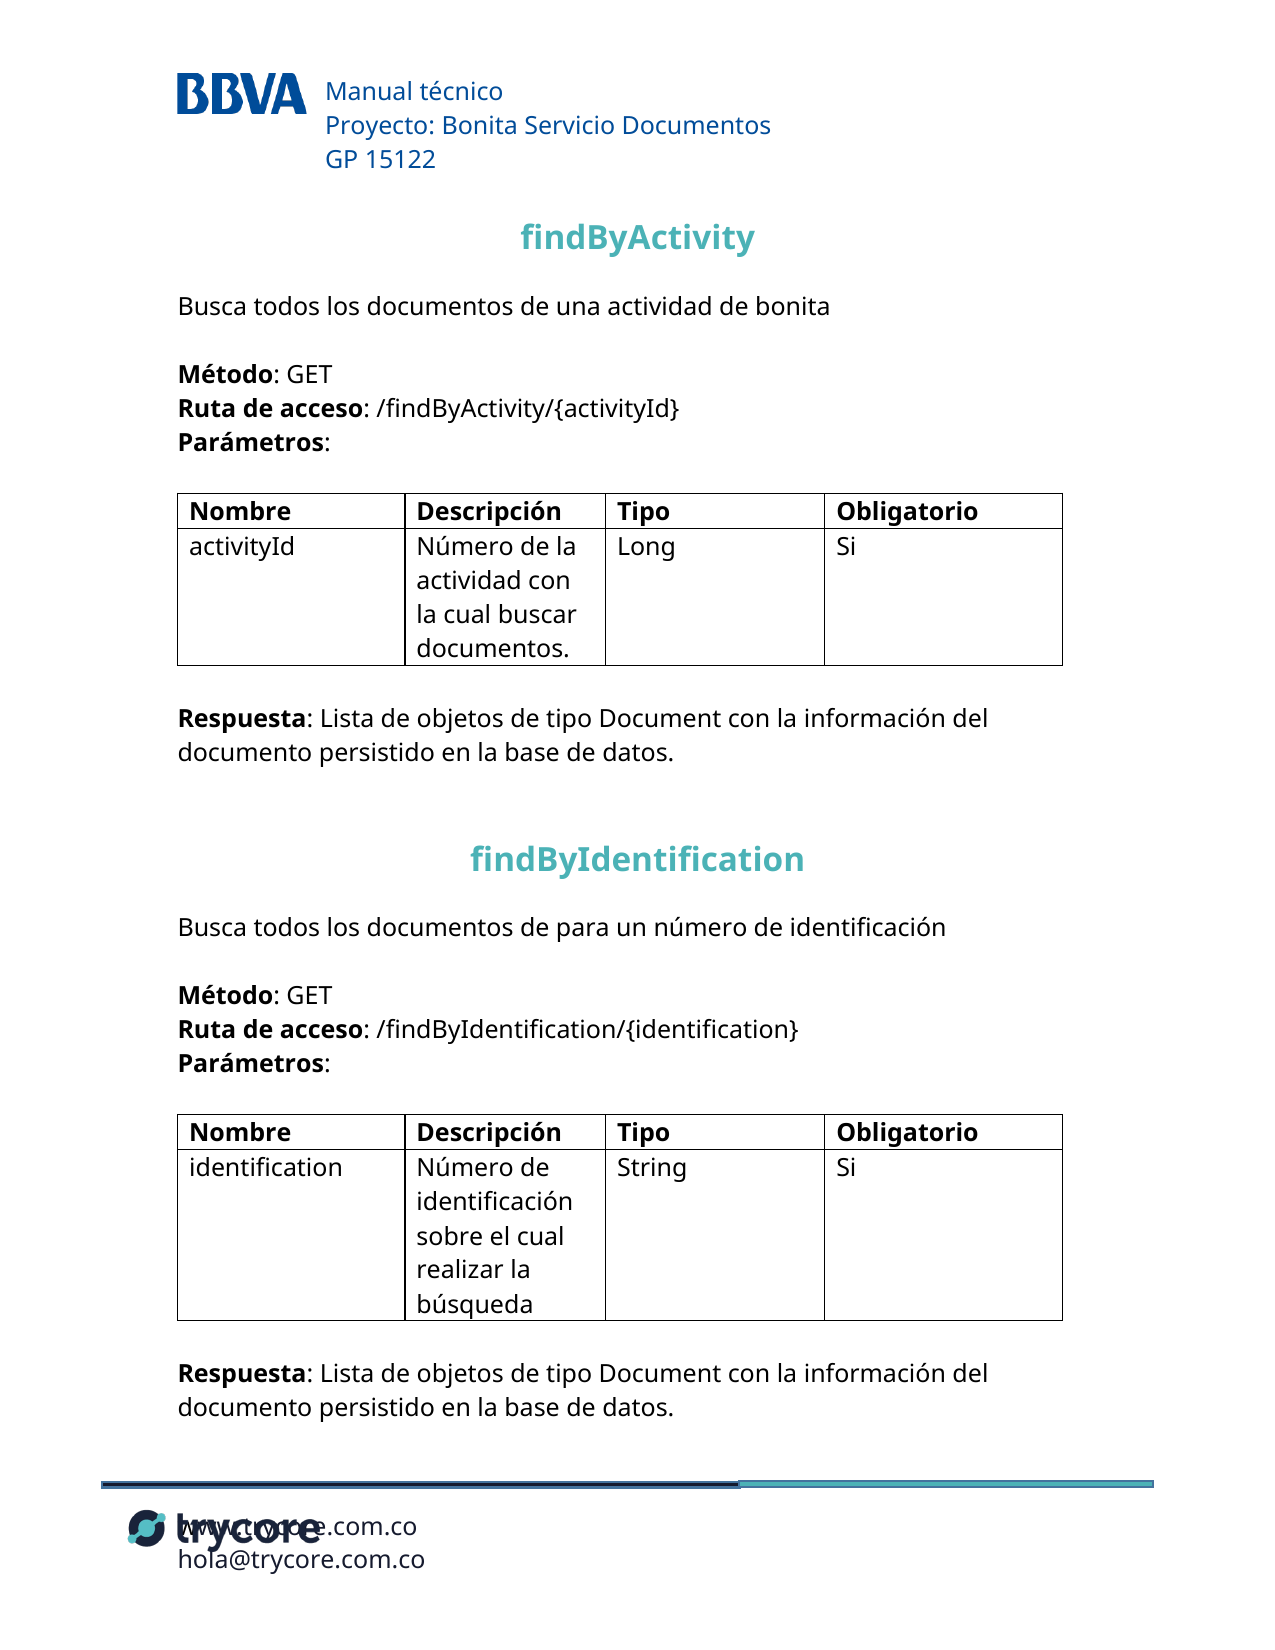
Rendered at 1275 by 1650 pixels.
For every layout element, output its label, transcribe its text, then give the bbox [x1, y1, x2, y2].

text Ruta de acceso: /findByIdentification/{identification} [177, 1012, 1098, 1046]
table_cell Si [825, 529, 1062, 665]
table_header Obligatorio [825, 494, 1062, 528]
table_header Tipo [606, 1115, 824, 1149]
table_cell Long [606, 529, 824, 665]
table_header Tipo [606, 494, 824, 528]
table_cell activityId [178, 529, 404, 665]
table_cell Número de identificación sobre el cual realizar la búsqueda [406, 1150, 605, 1320]
table_header Nombre [178, 1115, 404, 1149]
table_cell identification [178, 1150, 404, 1320]
text Método: GET [177, 978, 1098, 1012]
text Ruta de acceso: /findByActivity/{activityId} [177, 391, 1098, 424]
picture [177, 73, 307, 114]
table_cell Número de la actividad con la cual buscar documentos. [406, 529, 605, 665]
table_cell Si [825, 1150, 1062, 1320]
picture [120, 1500, 321, 1554]
text Respuesta: Lista de objetos de tipo Document con la información del documento persistido en la base de datos. [177, 1355, 1098, 1423]
text Parámetros: [177, 1046, 1098, 1080]
subtitle findByActivity [177, 214, 1098, 259]
table_header Descripción [406, 1115, 605, 1149]
subtitle findByIdentification [177, 835, 1098, 881]
text Respuesta: Lista de objetos de tipo Document con la información del documento persistido en la base de datos. [177, 700, 1098, 831]
text Busca todos los documentos de para un número de identificación [177, 909, 1098, 943]
table_cell String [606, 1150, 824, 1320]
table_header Descripción [406, 494, 605, 528]
table_header Nombre [178, 494, 404, 528]
table_header Obligatorio [825, 1115, 1062, 1149]
text Método: GET [177, 356, 1098, 391]
text Parámetros: [177, 424, 1098, 459]
text Busca todos los documentos de una actividad de bonita [177, 288, 1098, 322]
